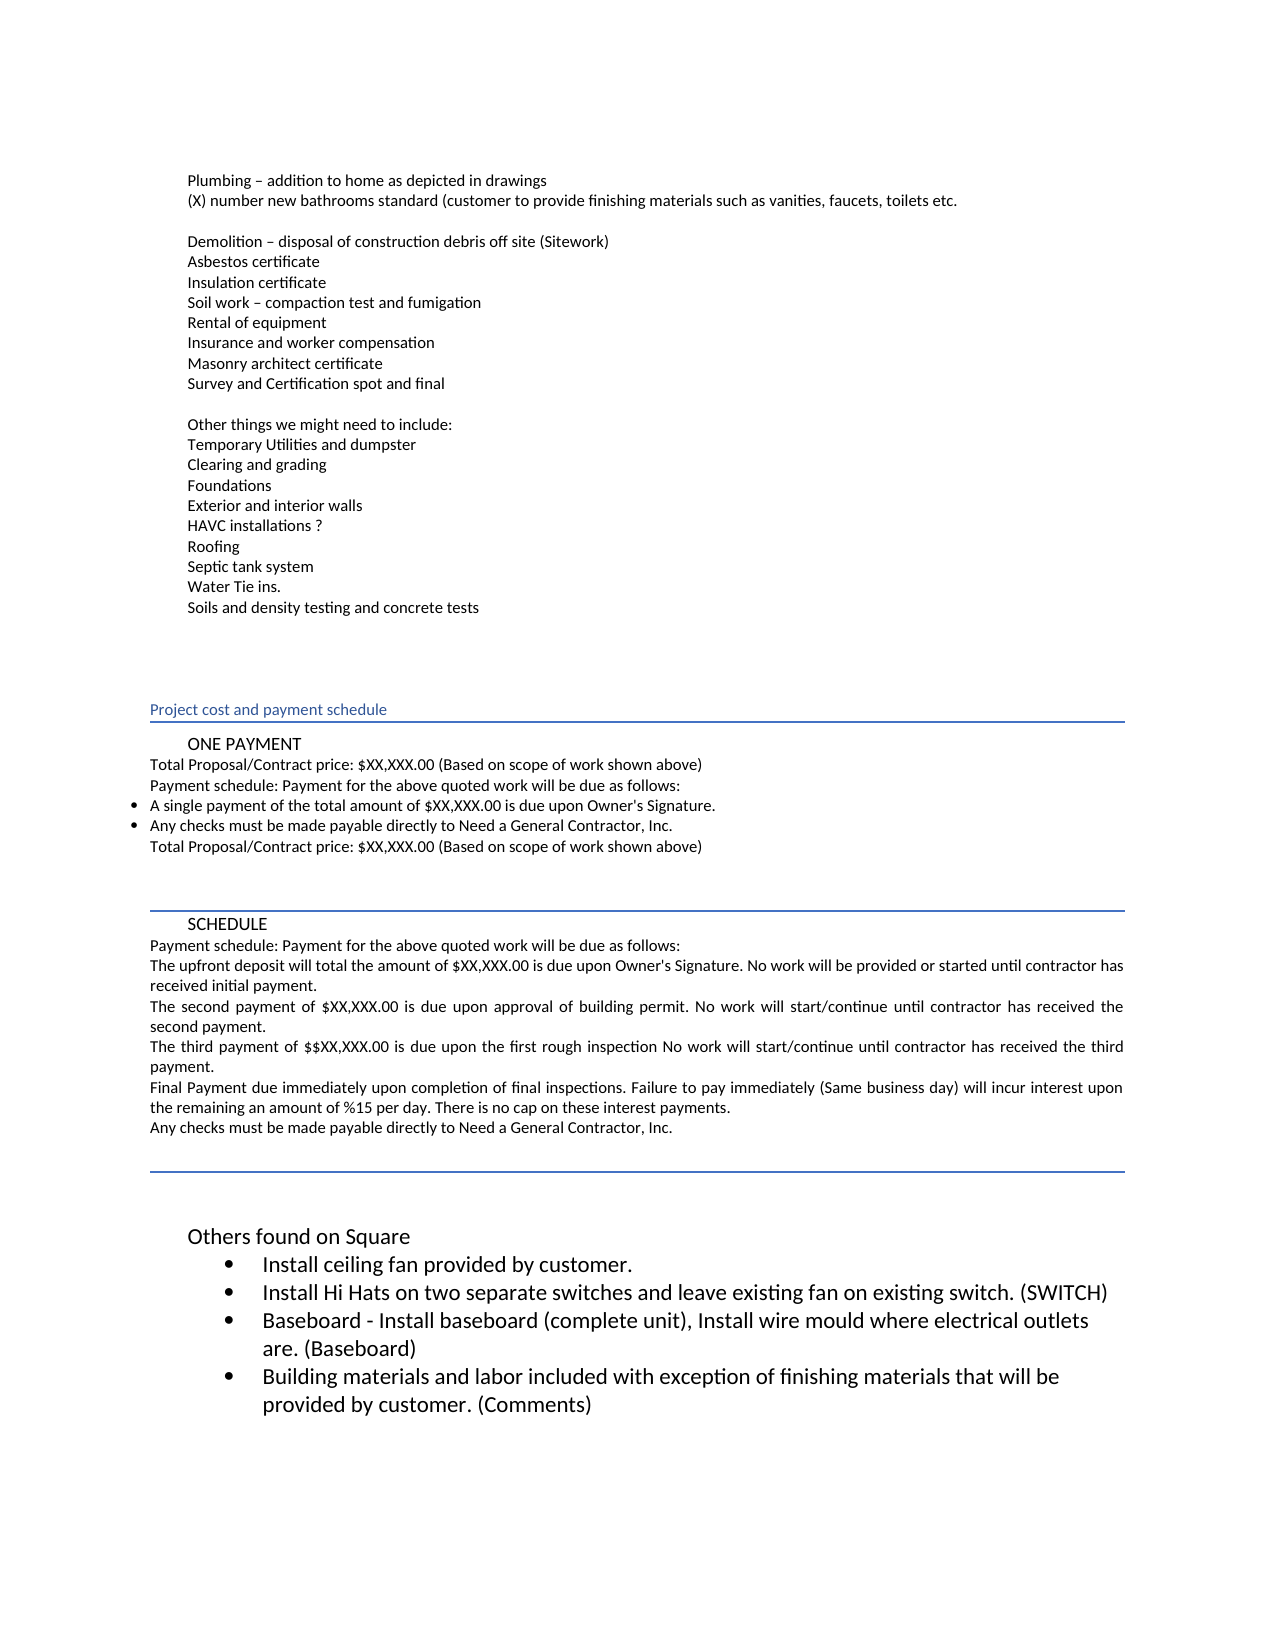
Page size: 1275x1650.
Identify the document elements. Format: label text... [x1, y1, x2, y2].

list Any checks must be made payable directly to Need a General Contractor, Inc. [131, 816, 1125, 836]
text (X) number new bathrooms standard (customer to provide finishing materials such as vanities, faucets, toilets etc. [150, 191, 1125, 211]
list Install ceiling fan provided by customer. [225, 1250, 1125, 1278]
text ONE PAYMENT [150, 732, 1125, 755]
text Plumbing – addition to home as depicted in drawings [150, 170, 1125, 191]
list Install Hi Hats on two separate switches and leave existing fan on existing switch. (SWITCH) [225, 1278, 1125, 1306]
subtitle The second payment of $XX,XXX.00 is due upon approval of building permit. No work will start/continue until contractor has received the second payment. [150, 996, 1125, 1036]
text Other things we might need to include: [150, 414, 1125, 434]
text Insurance and worker compensation [150, 333, 1125, 353]
list A single payment of the total amount of $XX,XXX.00 is due upon Owner's Signature. [131, 795, 1125, 816]
subtitle Payment schedule: Payment for the above quoted work will be due as follows: [150, 935, 1125, 955]
text Payment schedule: Payment for the above quoted work will be due as follows: [150, 775, 1125, 795]
text Exterior and interior walls [150, 495, 1125, 516]
text Rental of equipment [150, 312, 1125, 333]
subtitle Project cost and payment schedule [150, 699, 1125, 721]
list Building materials and labor included with exception of finishing materials that will be provided by customer. (Comments) [225, 1362, 1125, 1418]
text Insulation certificate [150, 272, 1125, 292]
subtitle The upfront deposit will total the amount of $XX,XXX.00 is due upon Owner's Signature. No work will be provided or started until contractor has received initial payment. [150, 955, 1125, 996]
subtitle Final Payment due immediately upon completion of final inspections. Failure to pay immediately (Same business day) will incur interest upon the remaining an amount of %15 per day. There is no cap on these interest payments. [150, 1077, 1125, 1118]
subtitle Total Proposal/Contract price: $XX,XXX.00 (Based on scope of work shown above) [150, 836, 1125, 856]
text Water Tie ins. [150, 577, 1125, 597]
text Total Proposal/Contract price: $XX,XXX.00 (Based on scope of work shown above) [150, 755, 1125, 775]
text Clearing and grading [150, 455, 1125, 475]
text Septic tank system [150, 556, 1125, 577]
text Temporary Utilities and dumpster [150, 434, 1125, 455]
text Others found on Square [150, 1222, 1125, 1250]
text Survey and Certification spot and final [150, 373, 1125, 394]
text Soils and density testing and concrete tests [150, 597, 1125, 617]
text Foundations [150, 475, 1125, 495]
text Masonry architect certificate [150, 353, 1125, 373]
text HAVC installations ? [150, 516, 1125, 536]
subtitle Any checks must be made payable directly to Need a General Contractor, Inc. [150, 1118, 1125, 1171]
text SCHEDULE [150, 912, 1125, 935]
subtitle The third payment of $$XX,XXX.00 is due upon the first rough inspection No work will start/continue until contractor has received the third payment. [150, 1036, 1125, 1077]
text Demolition – disposal of construction debris off site (Sitework) [150, 231, 1125, 252]
list Baseboard - Install baseboard (complete unit), Install wire mould where electrical outlets are. (Baseboard) [225, 1306, 1125, 1362]
text Soil work – compaction test and fumigation [150, 292, 1125, 312]
text Roofing [150, 536, 1125, 556]
text Asbestos certificate [150, 252, 1125, 272]
